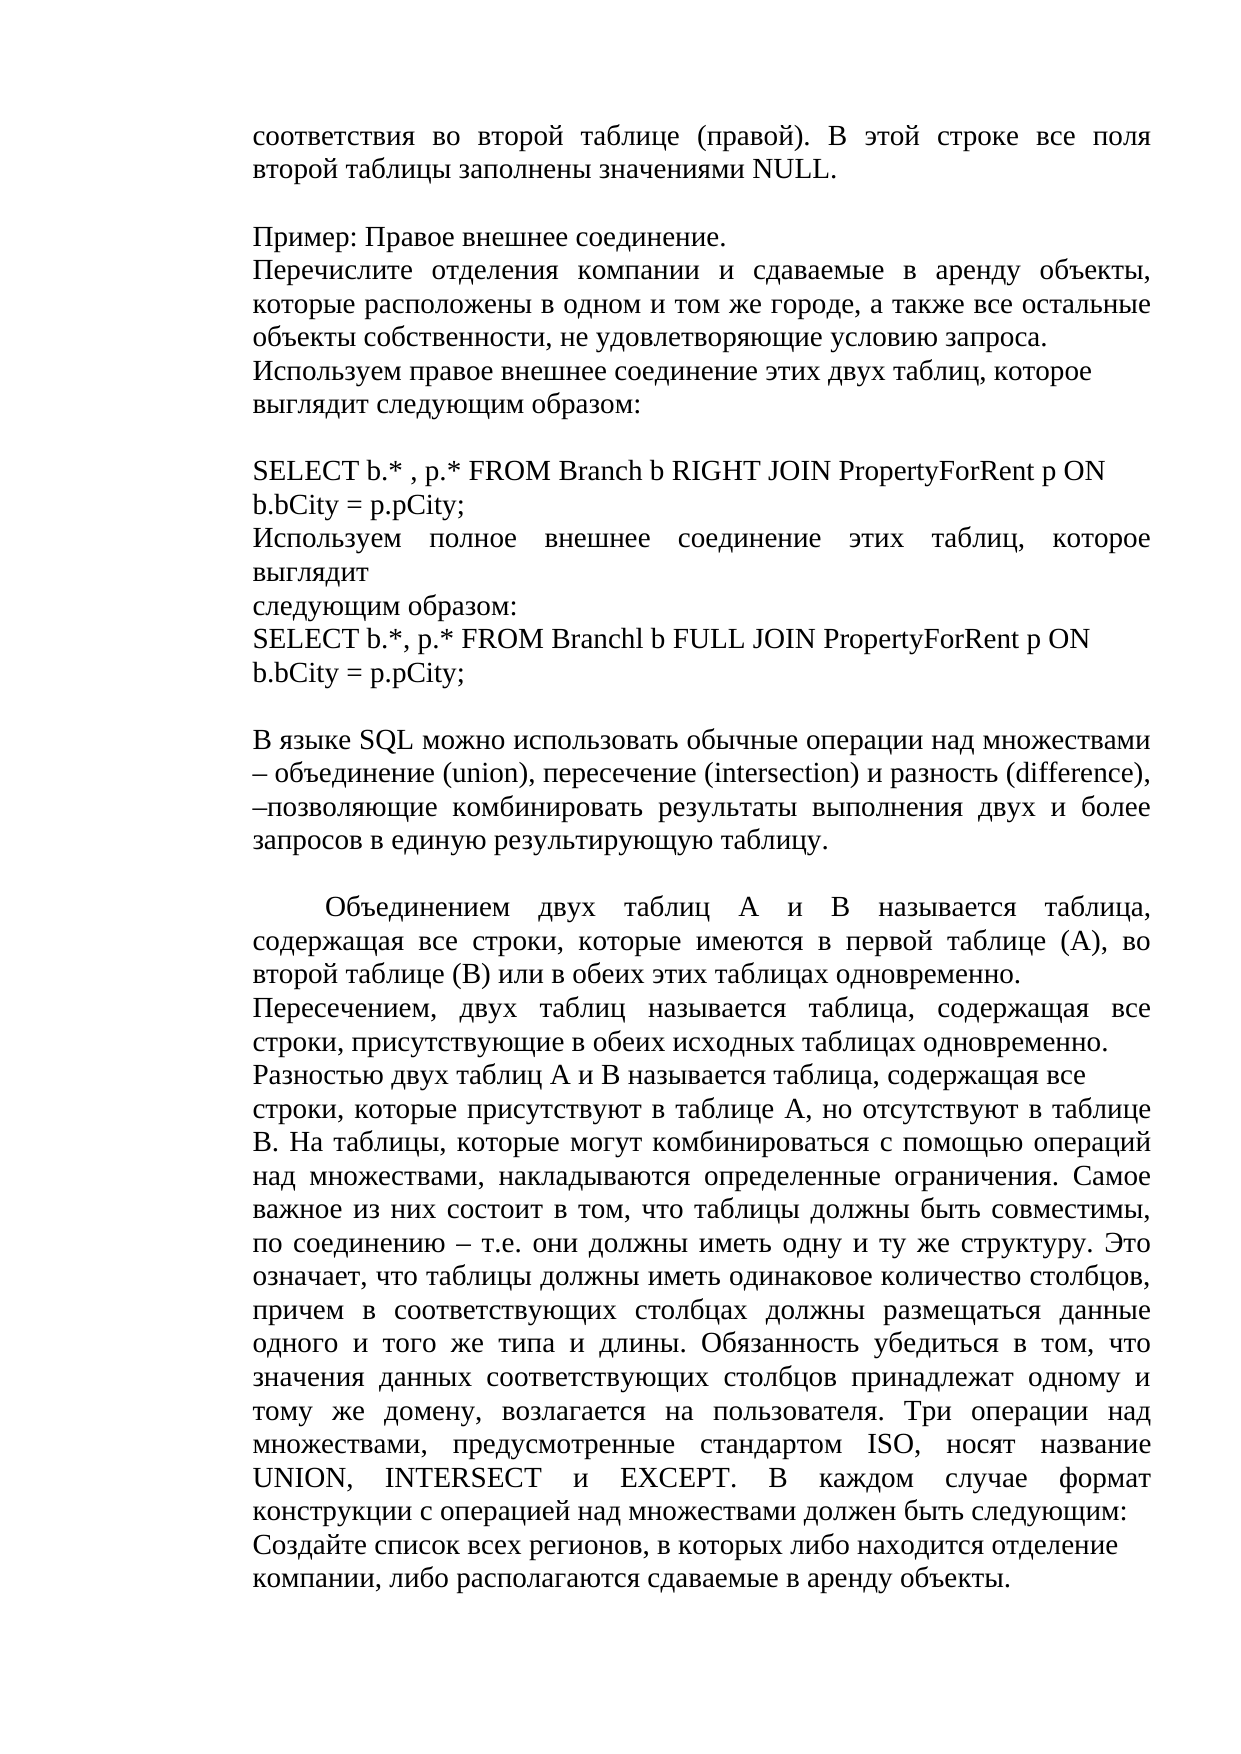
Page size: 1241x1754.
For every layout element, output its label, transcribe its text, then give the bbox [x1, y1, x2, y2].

text В языке SQL можно использовать обычные операции над множествами – объединение (union), пересечение (intersection) и разность (difference), –позволяющие комбинировать результаты выполнения двух и более запросов в единую результирующую таблицу. [252, 722, 1152, 856]
text компании, либо располагаются сдаваемые в аренду объекты. [252, 1560, 1152, 1594]
text следующим образом: [252, 588, 1152, 621]
text выглядит следующим образом: [252, 386, 1152, 420]
text b.bCity = p.pCity; [252, 655, 1152, 688]
text SELECT b.*, р.* FROM Branchl b FULL JOIN PropertyForRent p ON [252, 621, 1152, 655]
text Объединением двух таблиц А и В называется таблица, содержащая все строки, которые имеются в первой таблице (А), во второй таблице (В) или в обеих этих таблицах одновременно. [252, 889, 1152, 990]
text Разностью двух таблиц А и В называется таблица, содержащая все [252, 1057, 1152, 1091]
text Создайте список всех регионов, в которых либо находится отделение [252, 1527, 1152, 1560]
text b.bCity = p.pCity; [252, 487, 1152, 521]
text Используем полное внешнее соединение этих таблиц, которое выглядит [252, 521, 1152, 588]
text SELECT b.* , p.* FROM Branch b RIGHT JOIN PropertyForRent p ON [252, 453, 1152, 487]
text Перечислите отделения компании и сдаваемые в аренду объекты, которые расположены в одном и том же городе, а также все остальные объекты собственности, не удовлетворяющие условию запроса. [252, 252, 1152, 353]
text Используем правое внешнее соединение этих двух таблиц, которое [252, 353, 1152, 386]
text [252, 118, 1152, 185]
text Пересечением, двух таблиц называется таблица, содержащая все строки, присутствующие в обеих исходных таблицах одновременно. [252, 990, 1152, 1057]
text Пример: Правое внешнее соединение. [252, 219, 1152, 252]
text строки, которые присутствуют в таблице А, но отсутствуют в таблице В. На таблицы, которые могут комбинироваться с помощью операций над множествами, накладываются определенные ограничения. Самое важное из них состоит в том, что таблицы должны быть совместимы, по соединению – т.е. они должны иметь одну и ту же структуру. Это означает, что таблицы должны иметь одинаковое количество столбцов, причем в соответствующих столбцах должны размещаться данные одного и того же типа и длины. Обязанность убедиться в том, что значения данных соответствующих столбцов принадлежат одному и тому же домену, возлагается на пользователя. Три операции над множествами, предусмотренные стандартом ISO, носят название UNION, INTERSECT и EXCEPT. В каждом случае формат конструкции с операцией над множествами должен быть следующим: [252, 1091, 1152, 1527]
